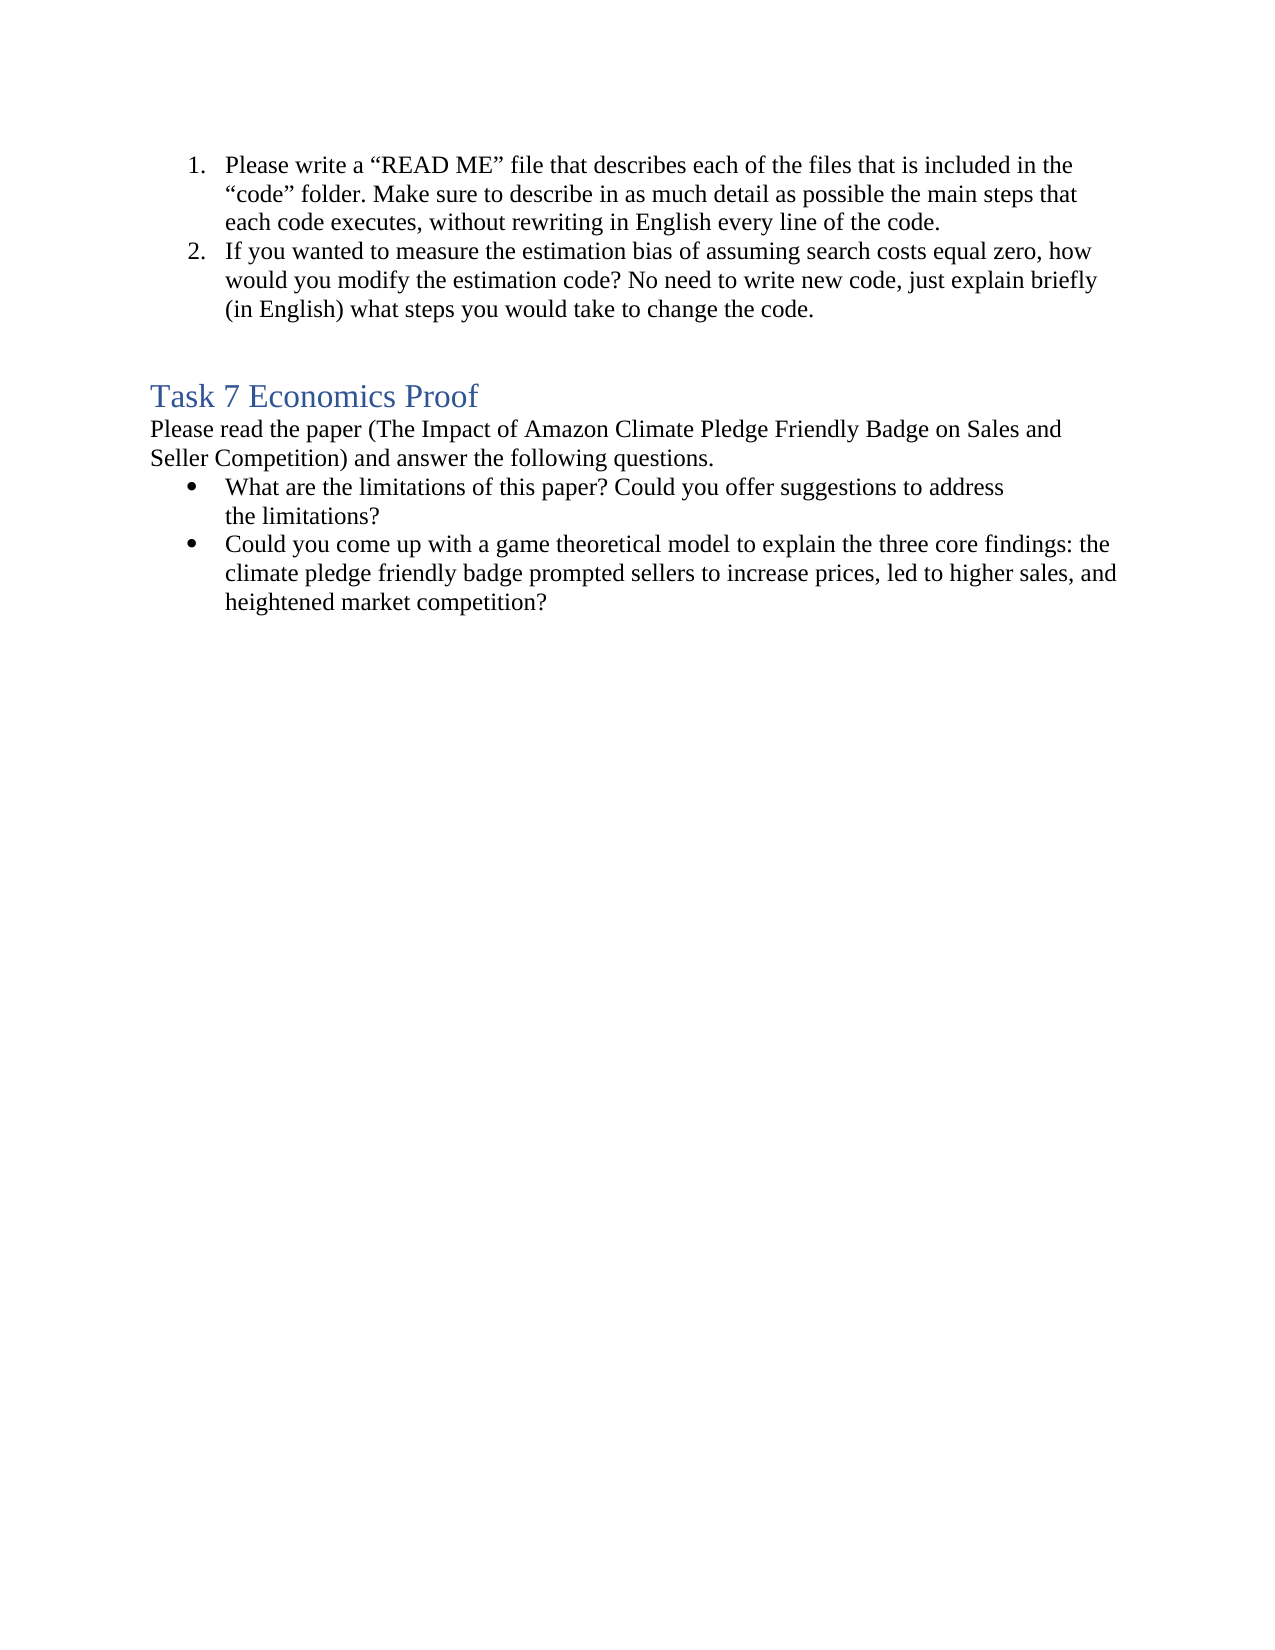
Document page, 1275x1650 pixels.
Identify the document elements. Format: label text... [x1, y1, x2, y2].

list Please write a “READ ME” file that describes each of the files that is included in the “code” folder. Make sure to describe in as much detail as possible the main steps that each code executes, without rewriting in English every line of the code. [187, 150, 1125, 236]
list Could you come up with a game theoretical model to explain the three core findings: the climate pledge friendly badge prompted sellers to increase prices, led to higher sales, and heightened market competition? [187, 529, 1125, 616]
list What are the limitations of this paper? Could you offer suggestions to address the limitations? [187, 472, 1125, 529]
text Please read the paper (The Impact of Amazon Climate Pledge Friendly Badge on Sales and Seller Competition) and answer the following questions. [150, 414, 1125, 472]
subtitle Task 7 Economics Proof [150, 376, 1125, 414]
list If you wanted to measure the estimation bias of assuming search costs equal zero, how would you modify the estimation code? No need to write new code, just explain briefly (in English) what steps you would take to change the code. [187, 236, 1125, 322]
